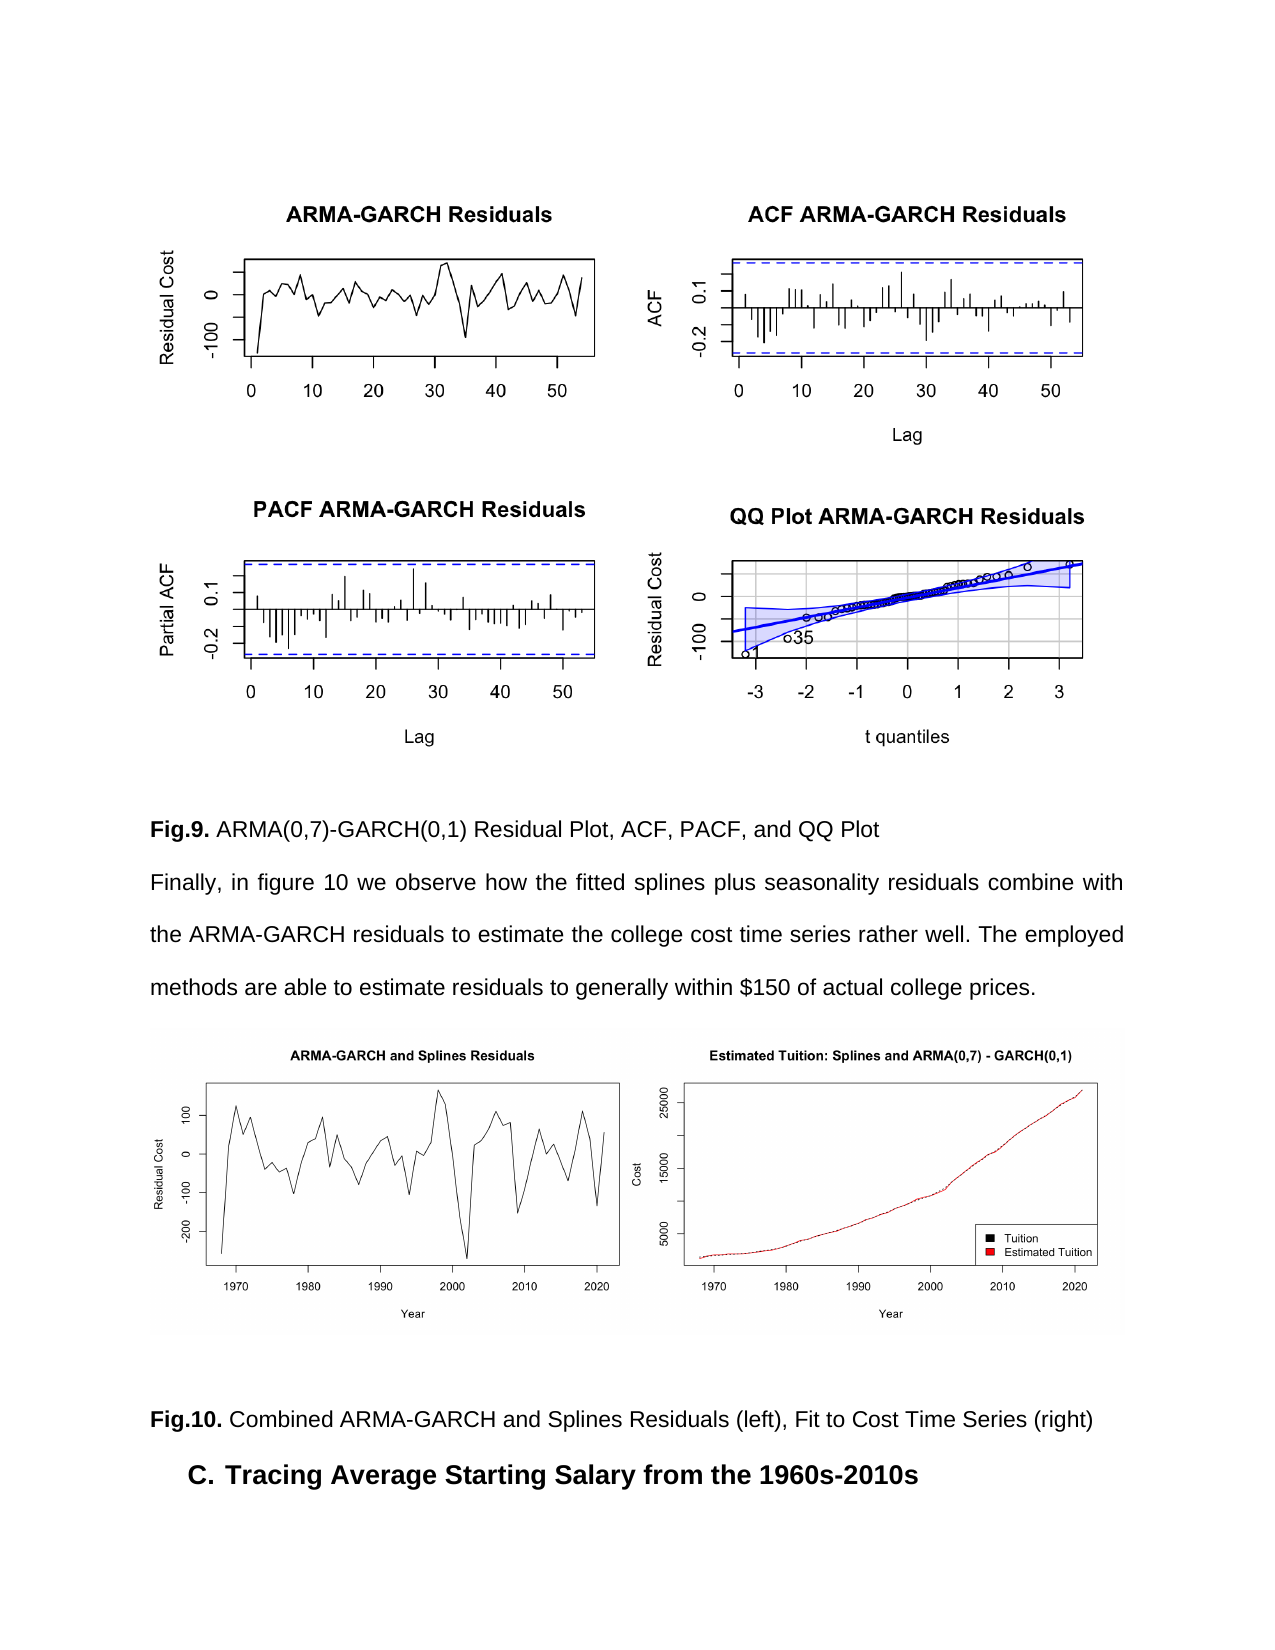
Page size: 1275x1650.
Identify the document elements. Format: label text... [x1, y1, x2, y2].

list Tracing Average Starting Salary from the 1960s-2010s [187, 1459, 1125, 1490]
picture [150, 1028, 1125, 1335]
text Finally, in figure 10 we observe how the fitted splines plus seasonality residuals combine with the ARMA-GARCH residuals to estimate the college cost time series rather well. The employed methods are able to estimate residuals to generally within $150 of actual college prices. [150, 869, 1125, 1000]
text Fig.10. Combined ARMA-GARCH and Splines Residuals (left), Fit to Cost Time Series (right) [150, 1335, 1125, 1433]
picture [153, 168, 1129, 771]
